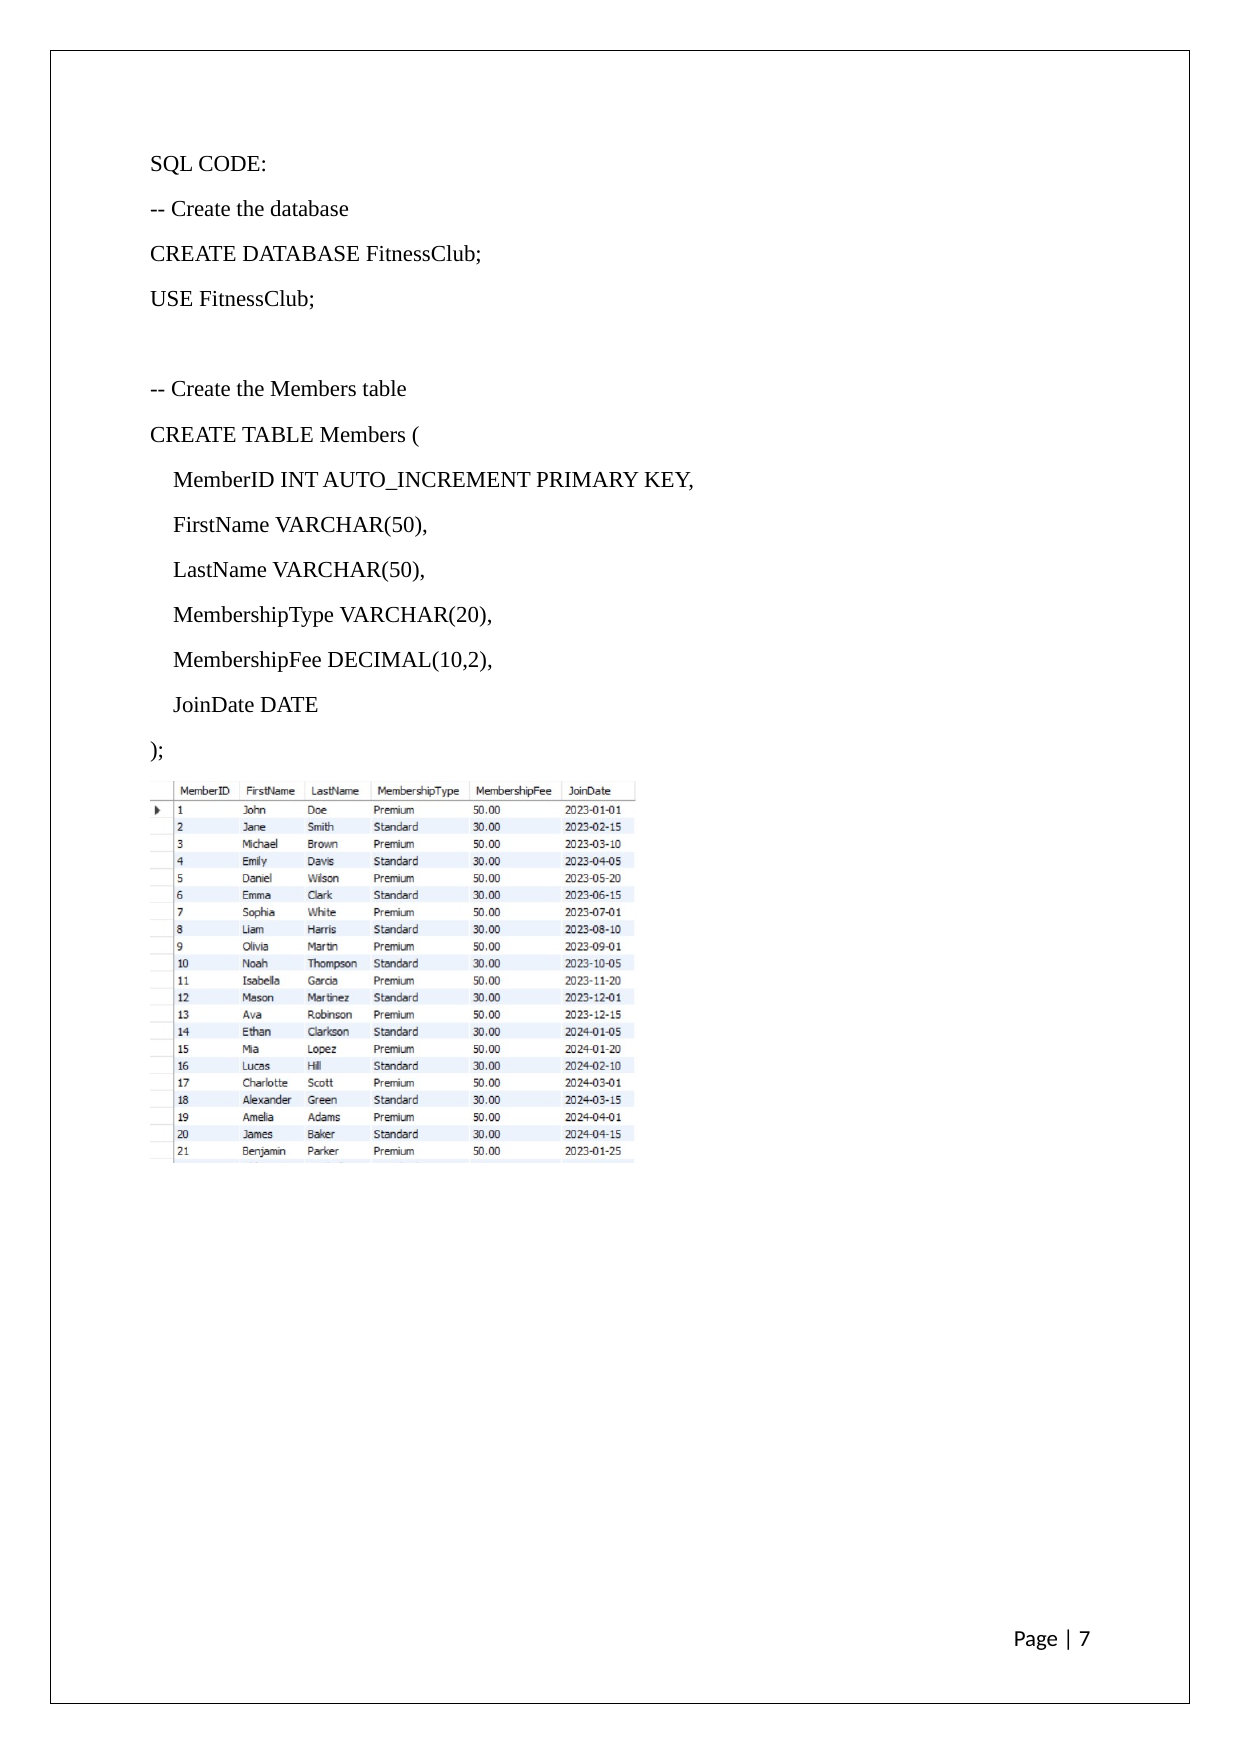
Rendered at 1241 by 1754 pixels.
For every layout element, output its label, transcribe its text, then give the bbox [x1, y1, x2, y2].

text -- Create the Members table [150, 376, 1090, 402]
text MembershipFee DECIMAL(10,2), [150, 646, 1090, 672]
text CREATE DATABASE FitnessClub; [150, 240, 1090, 267]
text ); [150, 736, 1090, 763]
text -- Create the database [150, 195, 1090, 221]
text LastName VARCHAR(50), [150, 556, 1090, 582]
picture [150, 781, 668, 1163]
text USE FitnessClub; [150, 285, 1090, 312]
text MembershipType VARCHAR(20), [150, 601, 1090, 627]
text FirstName VARCHAR(50), [150, 511, 1090, 537]
text JoinDate DATE [150, 691, 1090, 718]
text SQL CODE: [150, 150, 1090, 176]
text CREATE TABLE Members ( [150, 421, 1090, 447]
text MemberID INT AUTO_INCREMENT PRIMARY KEY, [150, 466, 1090, 492]
